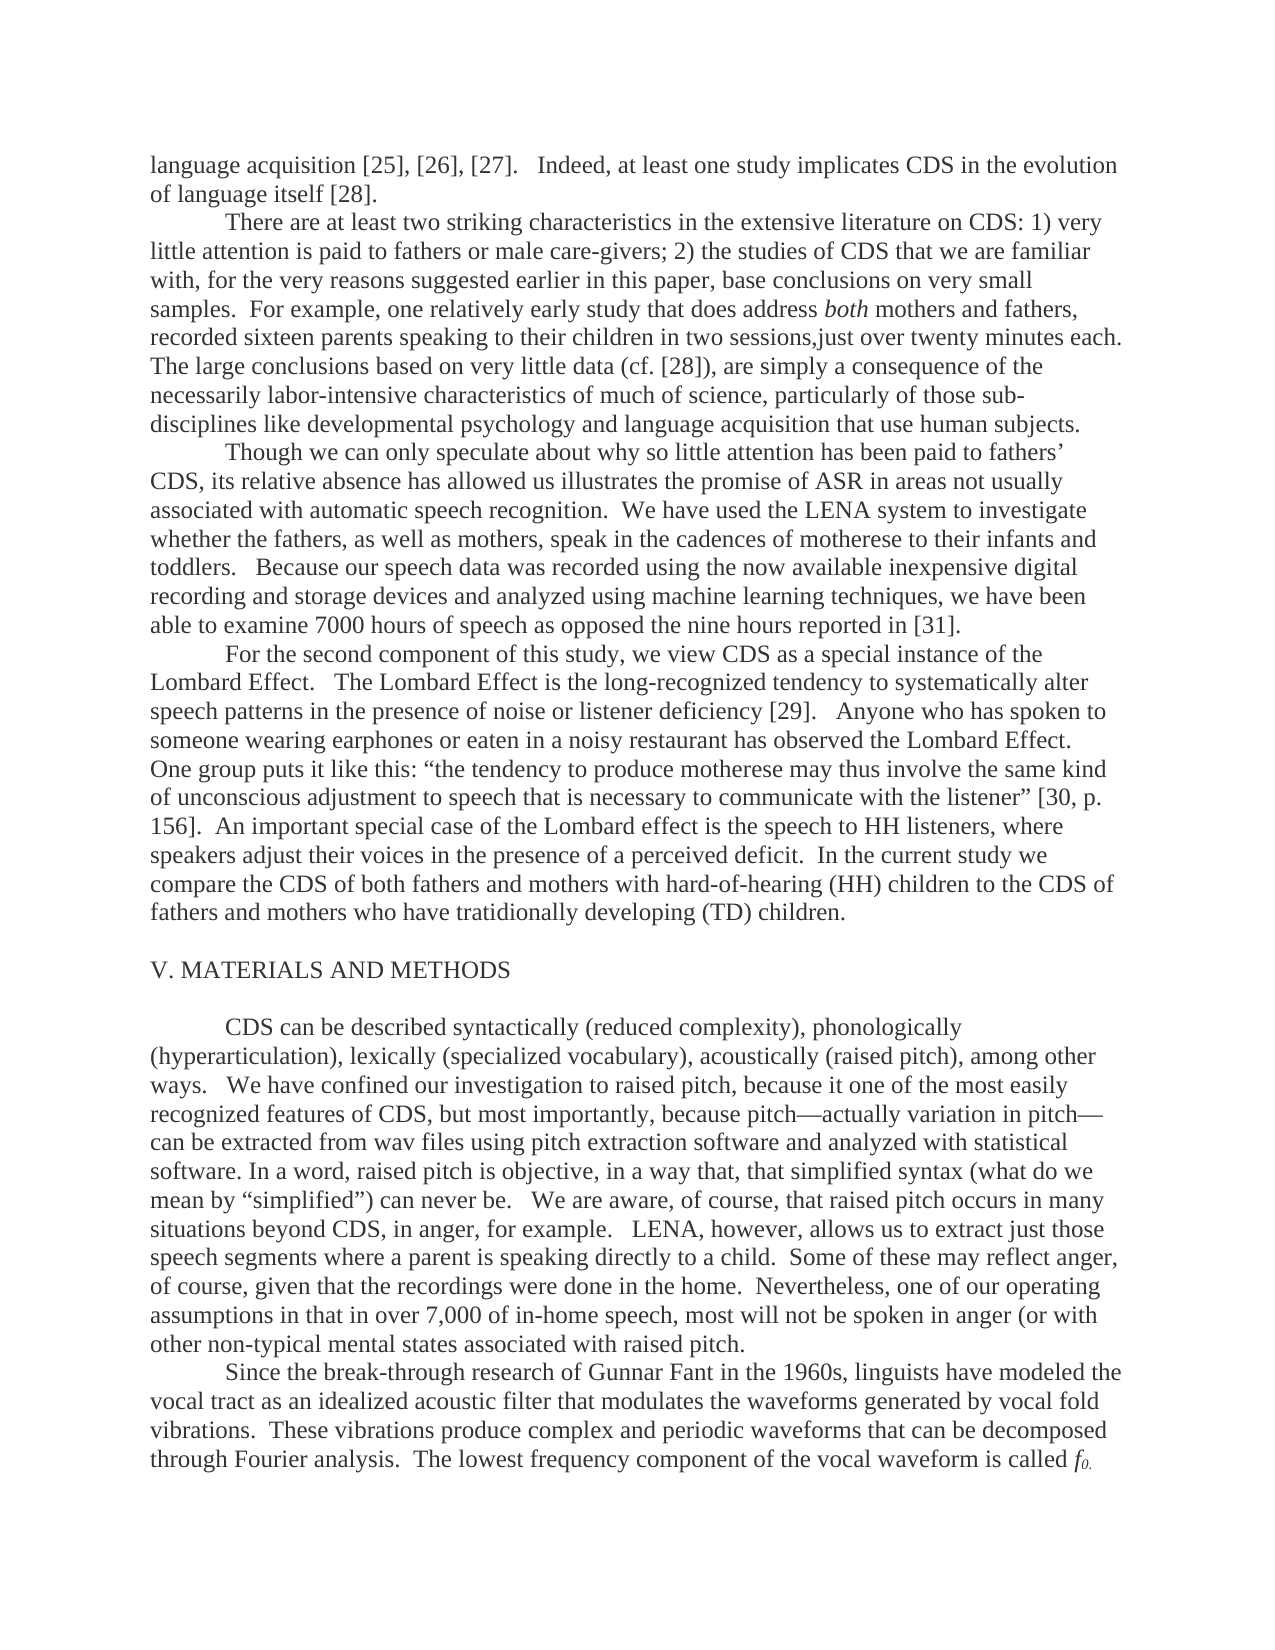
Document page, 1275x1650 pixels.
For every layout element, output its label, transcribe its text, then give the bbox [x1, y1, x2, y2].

text Though we can only speculate about why so little attention has been paid to fathers’ CDS, its relative absence has allowed us illustrates the promise of ASR in areas not usually associated with automatic speech recognition. We have used the LENA system to investigate whether the fathers, as well as mothers, speak in the cadences of motherese to their infants and toddlers. Because our speech data was recorded using the now available inexpensive digital recording and storage devices and analyzed using machine learning techniques, we have been able to examine 7000 hours of speech as opposed the nine hours reported in [31]. [150, 437, 1125, 639]
text There are at least two striking characteristics in the extensive literature on CDS: 1) very little attention is paid to fathers or male care-givers; 2) the studies of CDS that we are familiar with, for the very reasons suggested earlier in this paper, base conclusions on very small samples. For example, one relatively early study that does address both mothers and fathers, recorded sixteen parents speaking to their children in two sessions,just over twenty minutes each. The large conclusions based on very little data (cf. [28]), are simply a consequence of the necessarily labor-intensive characteristics of much of science, particularly of those sub-disciplines like developmental psychology and language acquisition that use human subjects. [150, 207, 1125, 437]
text For the second component of this study, we view CDS as a special instance of the Lombard Effect. The Lombard Effect is the long-recognized tendency to systematically alter speech patterns in the presence of noise or listener deficiency [29]. Anyone who has spoken to someone wearing earphones or eaten in a noisy restaurant has observed the Lombard Effect. One group puts it like this: “the tendency to produce motherese may thus involve the same kind of unconscious adjustment to speech that is necessary to communicate with the listener” [30, p. 156]. An important special case of the Lombard effect is the speech to HH listeners, where speakers adjust their voices in the presence of a perceived deficit. In the current study we compare the CDS of both fathers and mothers with hard-of-hearing (HH) children to the CDS of fathers and mothers who have tratidionally developing (TD) children. [150, 639, 1125, 926]
text V. MATERIALS AND METHODS [150, 955, 1125, 984]
text Since the break-through research of Gunnar Fant in the 1960s, linguists have modeled the vocal tract as an idealized acoustic filter that modulates the waveforms generated by vocal fold vibrations. These vibrations produce complex and periodic waveforms that can be decomposed through Fourier analysis. The lowest frequency component of the vocal waveform is called f0. [150, 1357, 1125, 1472]
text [150, 150, 1125, 207]
text CDS can be described syntactically (reduced complexity), phonologically (hyperarticulation), lexically (specialized vocabulary), acoustically (raised pitch), among other ways. We have confined our investigation to raised pitch, because it one of the most easily recognized features of CDS, but most importantly, because pitch—actually variation in pitch—can be extracted from wav files using pitch extraction software and analyzed with statistical software. In a word, raised pitch is objective, in a way that, that simplified syntax (what do we mean by “simplified”) can never be. We are aware, of course, that raised pitch occurs in many situations beyond CDS, in anger, for example. LENA, however, allows us to extract just those speech segments where a parent is speaking directly to a child. Some of these may reflect anger, of course, given that the recordings were done in the home. Nevertheless, one of our operating assumptions in that in over 7,000 of in-home speech, most will not be spoken in anger (or with other non-typical mental states associated with raised pitch. [150, 1012, 1125, 1357]
